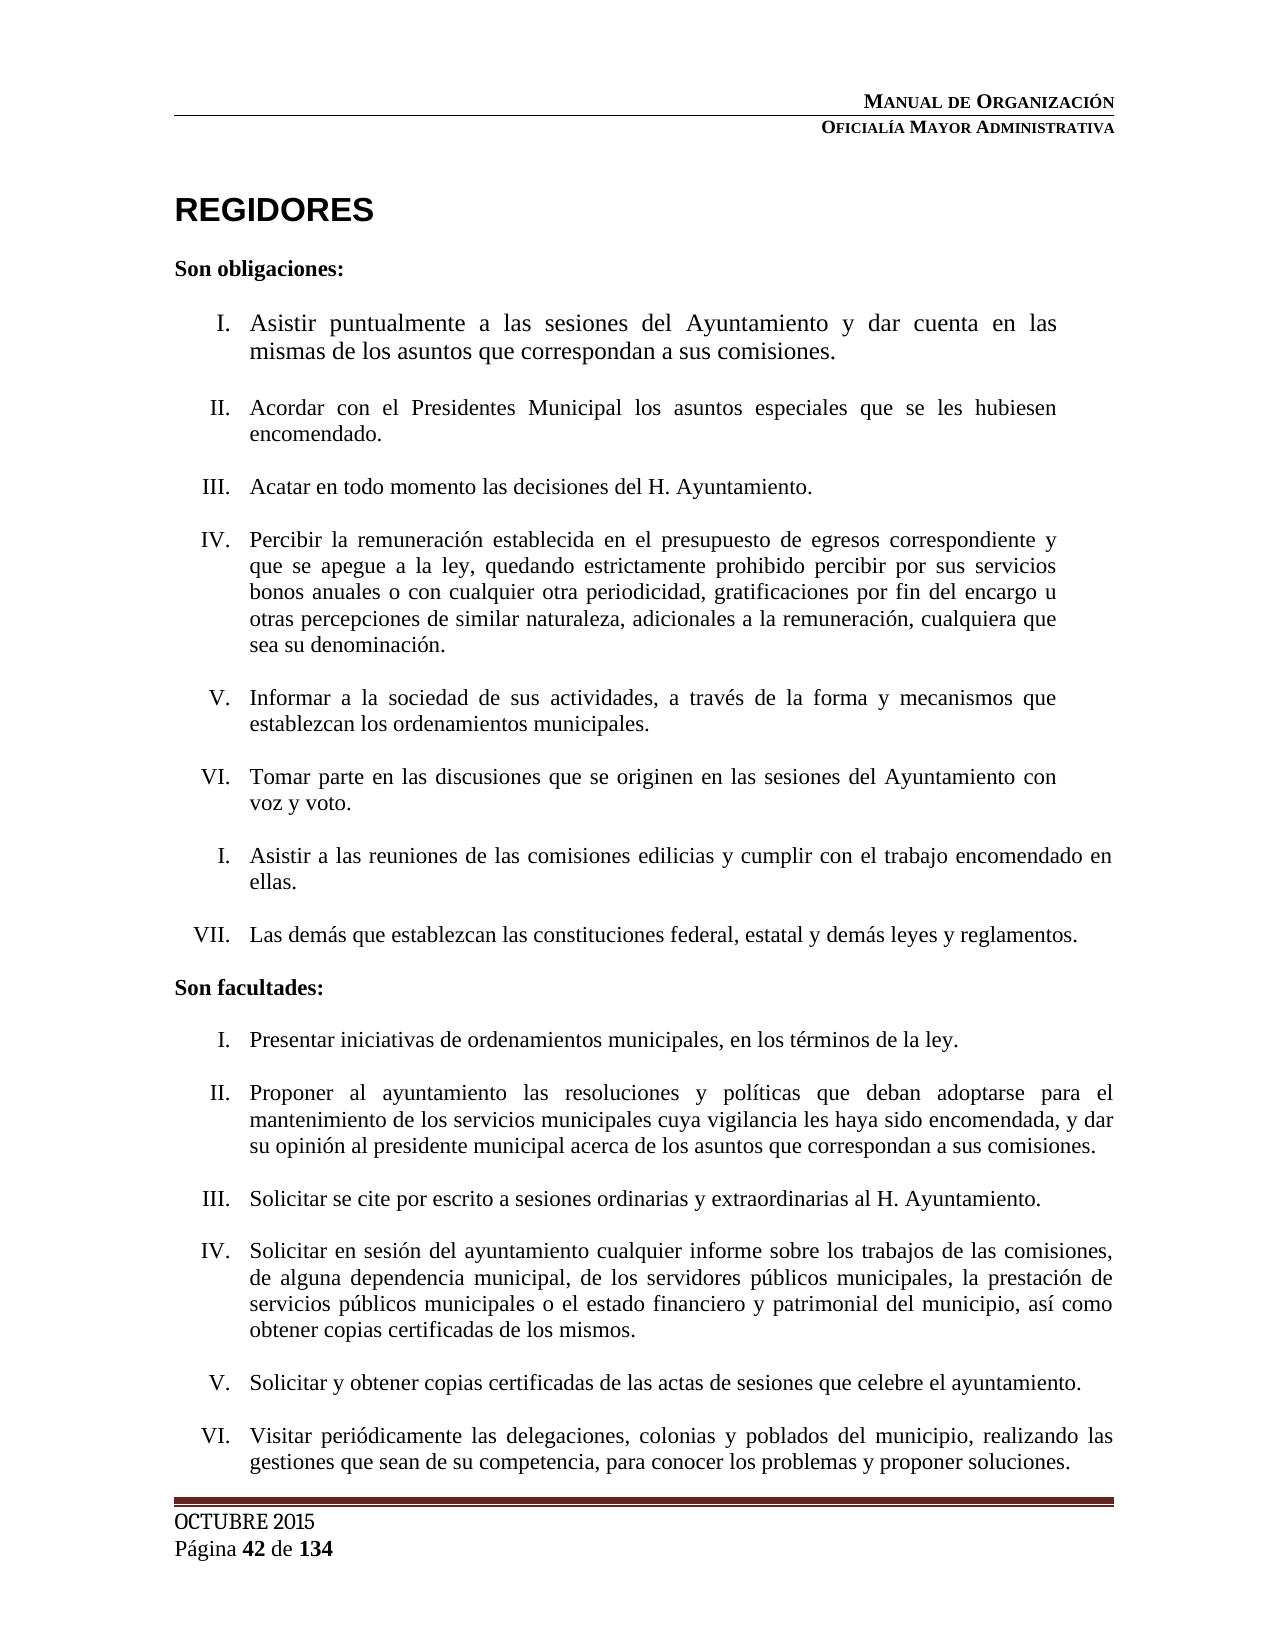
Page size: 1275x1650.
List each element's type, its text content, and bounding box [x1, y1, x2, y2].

list Acordar con el Presidentes Municipal los asuntos especiales que se les hubiesen encomendado. [231, 394, 1058, 447]
list Presentar iniciativas de ordenamientos municipales, en los términos de la ley. [231, 1027, 1114, 1053]
list Asistir a las reuniones de las comisiones edilicias y cumplir con el trabajo encomendado en ellas. [231, 308, 1114, 895]
text Son obligaciones: [174, 255, 1114, 281]
text Son facultades: [174, 974, 1114, 1000]
list Asistir puntualmente a las sesiones del Ayuntamiento y dar cuenta en las mismas de los asuntos que correspondan a sus comisiones. [231, 308, 1058, 365]
list Informar a la sociedad de sus actividades, a través de la forma y mecanismos que establezcan los ordenamientos municipales. [231, 684, 1058, 737]
list Visitar periódicamente las delegaciones, colonias y poblados del municipio, realizando las gestiones que sean de su competencia, para conocer los problemas y proponer soluciones. [231, 1422, 1114, 1474]
list Solicitar y obtener copias certificadas de las actas de sesiones que celebre el ayuntamiento. [231, 1369, 1114, 1396]
list Proponer al ayuntamiento las resoluciones y políticas que deban adoptarse para el mantenimiento de los servicios municipales cuya vigilancia les haya sido encomendada, y dar su opinión al presidente municipal acerca de los asuntos que correspondan a sus comisiones. [231, 1079, 1114, 1158]
list Tomar parte en las discusiones que se originen en las sesiones del Ayuntamiento con voz y voto. [231, 763, 1058, 816]
text REGIDORES [174, 190, 1114, 228]
list Acatar en todo momento las decisiones del H. Ayuntamiento. [231, 473, 1058, 499]
list Las demás que establezcan las constituciones federal, estatal y demás leyes y reglamentos. [231, 921, 1114, 947]
list Solicitar se cite por escrito a sesiones ordinarias y extraordinarias al H. Ayuntamiento. [231, 1185, 1114, 1211]
list Solicitar en sesión del ayuntamiento cualquier informe sobre los trabajos de las comisiones, de alguna dependencia municipal, de los servidores públicos municipales, la prestación de servicios públicos municipales o el estado financiero y patrimonial del municipio, así como obtener copias certificadas de los mismos. [231, 1237, 1114, 1343]
list Percibir la remuneración establecida en el presupuesto de egresos correspondiente y que se apegue a la ley, quedando estrictamente prohibido percibir por sus servicios bonos anuales o con cualquier otra periodicidad, gratificaciones por fin del encargo u otras percepciones de similar naturaleza, adicionales a la remuneración, cualquiera que sea su denominación. [231, 526, 1058, 657]
